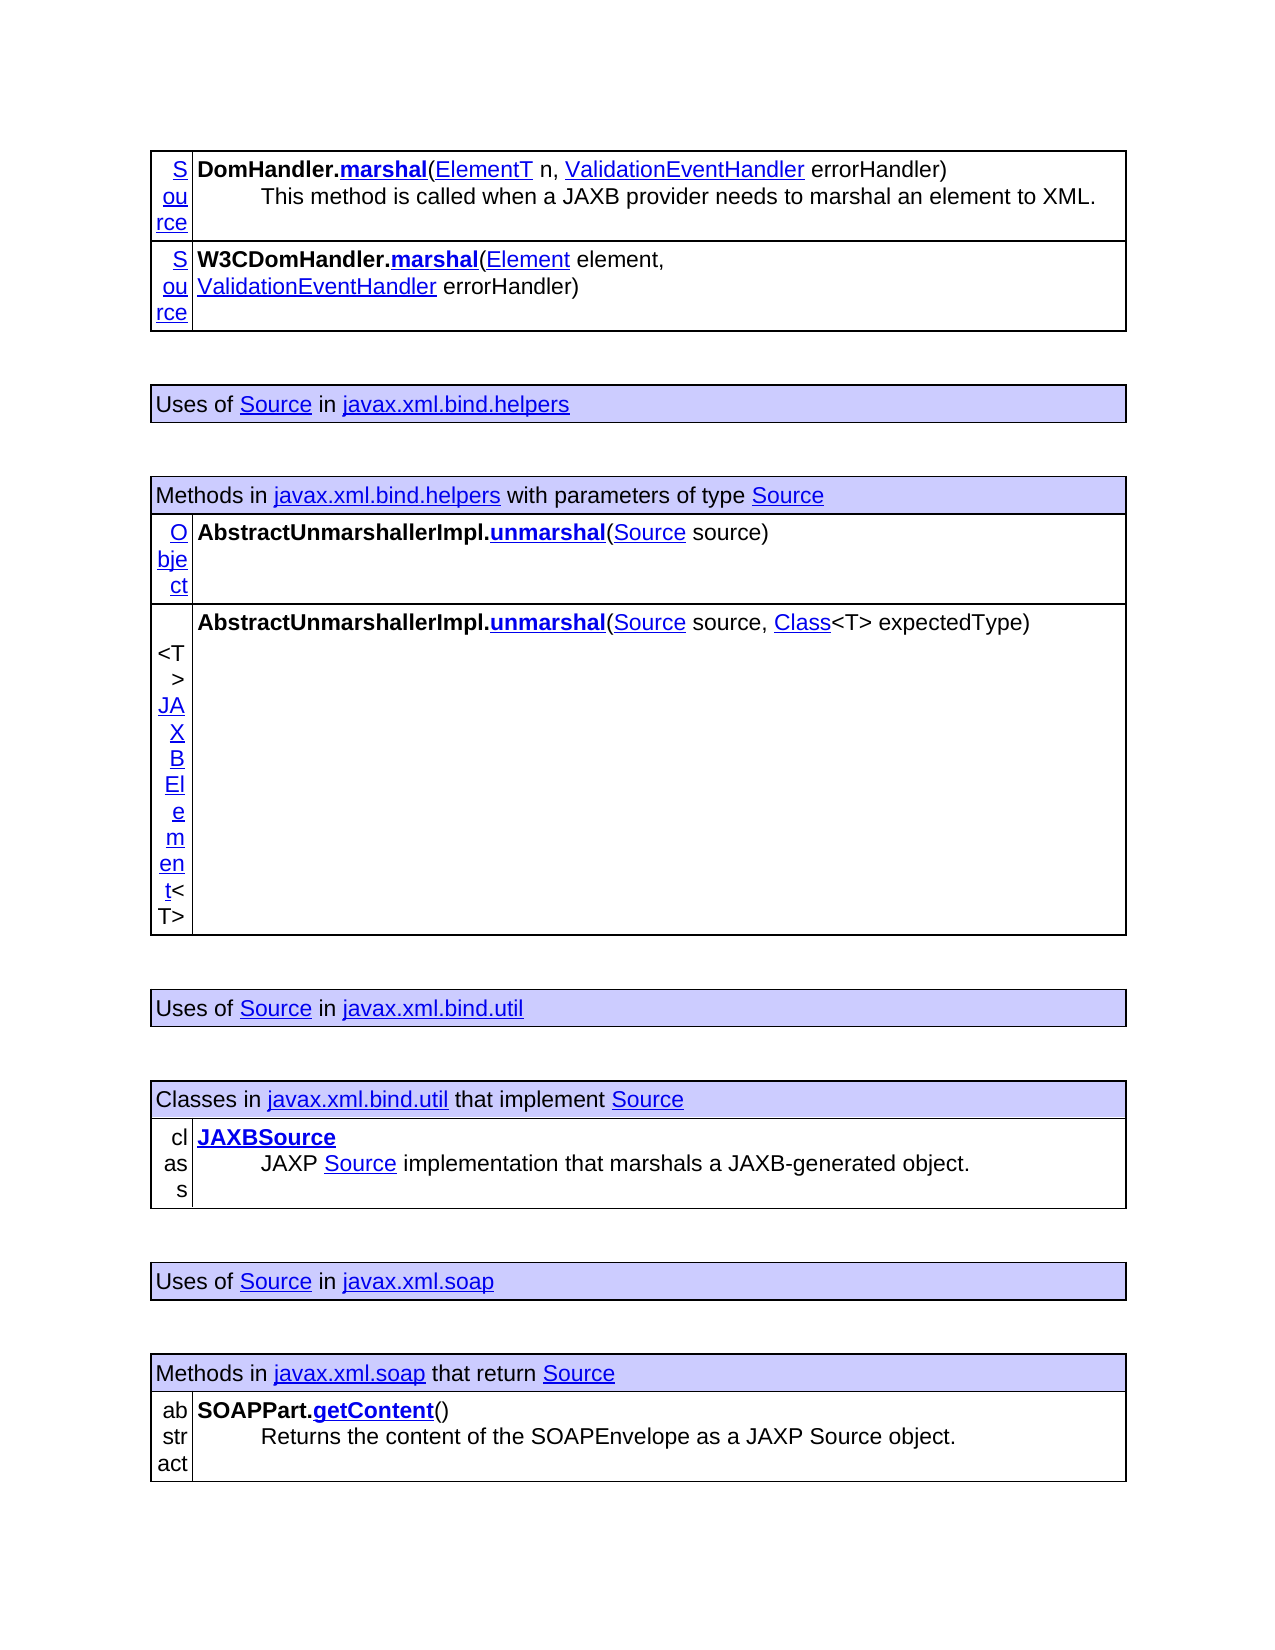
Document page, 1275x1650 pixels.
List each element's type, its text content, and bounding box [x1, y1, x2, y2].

table_cell JAXBSource JAXP Source implementation that marshals a JAXB-generated object. [193, 1119, 1125, 1207]
table_header Uses of Source in javax.xml.bind.util [152, 990, 1125, 1026]
table_header Uses of Source in javax.xml.bind.helpers [152, 386, 1125, 422]
table_cell Source [152, 242, 192, 330]
table_header Classes in javax.xml.bind.util that implement Source [152, 1082, 1125, 1117]
table_cell [152, 605, 192, 934]
table_cell abstract Source [152, 1392, 192, 1481]
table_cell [193, 1392, 1125, 1481]
table_cell AbstractUnmarshallerImpl.unmarshal(Source source) [193, 515, 1125, 603]
table_header Methods in javax.xml.soap that return Source [152, 1355, 1125, 1391]
table_header Methods in javax.xml.bind.helpers with parameters of type Source [152, 477, 1125, 513]
table_cell Object [152, 515, 192, 603]
table_cell AbstractUnmarshallerImpl.unmarshal(Source source, Class<T> expectedType) [193, 605, 1125, 934]
table_cell DomHandler.marshal(ElementT n, ValidationEventHandler errorHandler) This method is called when a JAXB provider needs to marshal an element to XML. [193, 152, 1125, 240]
table_cell Source [152, 152, 192, 240]
table_cell class [152, 1119, 192, 1207]
table_cell W3CDomHandler.marshal(Element element, ValidationEventHandler errorHandler) [193, 242, 1125, 330]
table_header Uses of Source in javax.xml.soap [152, 1263, 1125, 1299]
